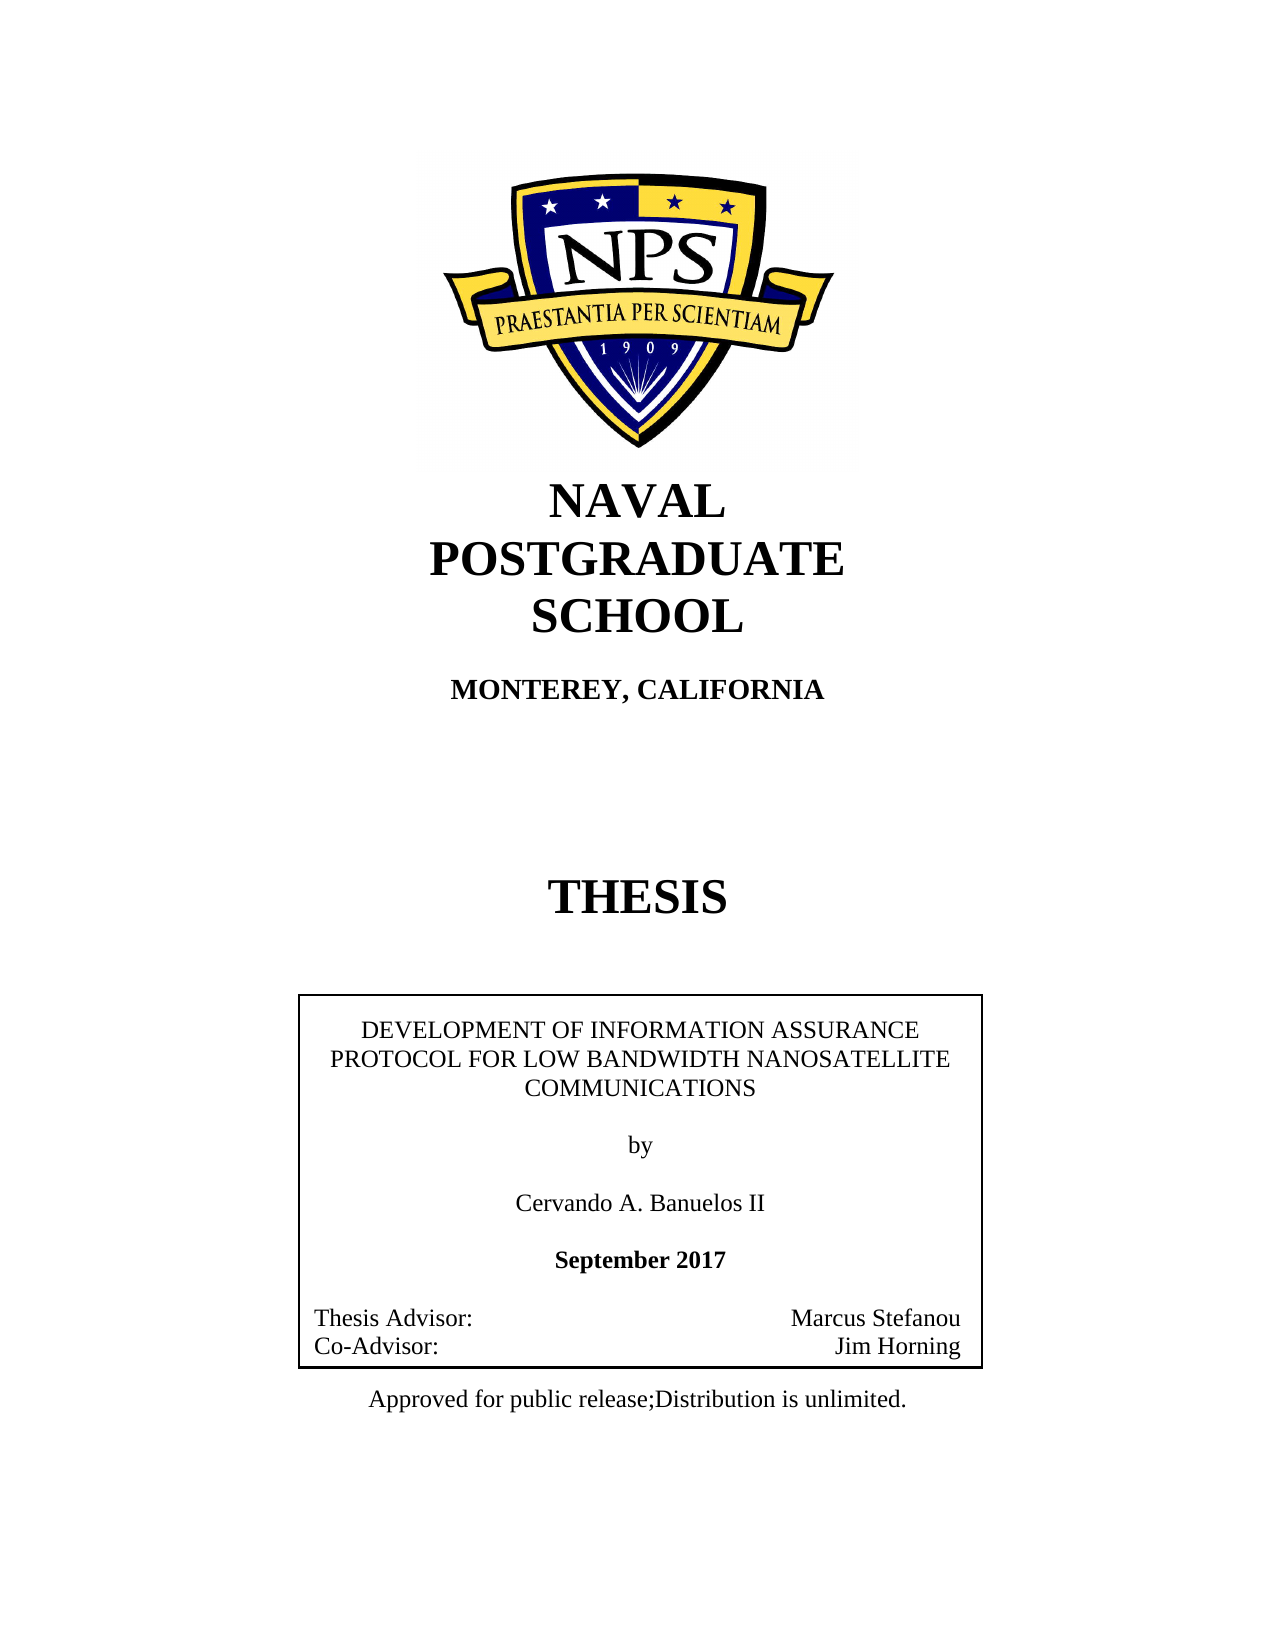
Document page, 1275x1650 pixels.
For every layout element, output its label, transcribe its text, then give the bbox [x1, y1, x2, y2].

text POSTGRADUATE [187, 529, 1087, 586]
text MONTEREY, CALIFORNIA [187, 672, 1087, 706]
text THESIS [187, 866, 1087, 924]
text NAVAL [187, 471, 1087, 529]
text SCHOOL [187, 586, 1087, 644]
